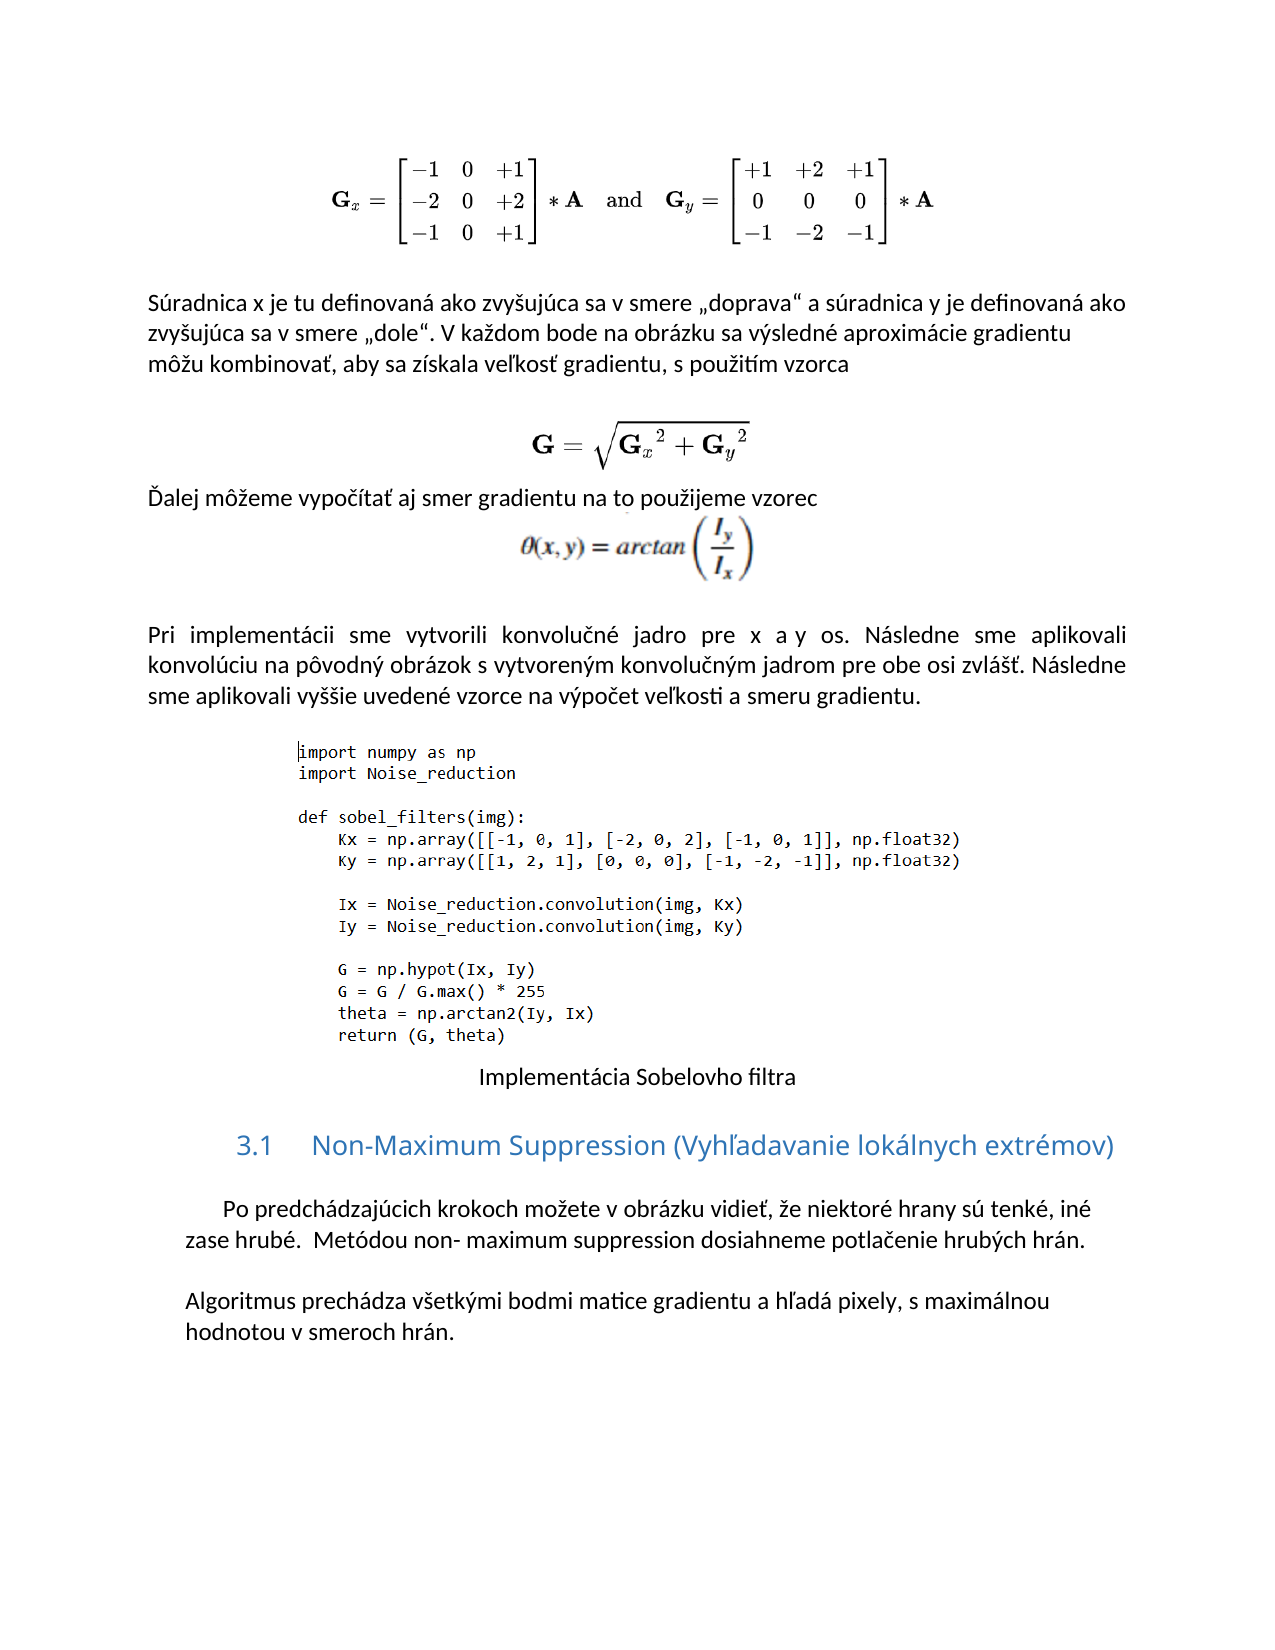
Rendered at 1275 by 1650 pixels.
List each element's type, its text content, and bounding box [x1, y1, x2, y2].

picture [510, 512, 765, 589]
picture [312, 147, 963, 259]
subtitle Non-Maximum Suppression (Vyhľadavanie lokálnych extrémov) [223, 1126, 1127, 1163]
text Pri implementácii sme vytvorili konvolučné jadro pre x a y os. Následne sme aplikovali konvolúciu na pôvodný obrázok s vytvoreným konvolučným jadrom pre obe osi zvlášť. Následne sme aplikovali vyššie uvedené vzorce na výpočet veľkosti a smeru gradientu. [148, 619, 1127, 711]
text Ďalej môžeme vypočítať aj smer gradientu na to použijeme vzorec [148, 482, 1127, 512]
text Po predchádzajúcich krokoch možete v obrázku vidieť, že niektoré hrany sú tenké, iné zase hrubé. Metódou non- maximum suppression dosiahneme potlačenie hrubých hrán. [185, 1194, 1127, 1255]
text Implementácia Sobelovho filtra [148, 1061, 1127, 1092]
picture [516, 409, 759, 482]
text Algoritmus prechádza všetkými bodmi matice gradientu a hľadá pixely, s maximálnou hodnotou v smeroch hrán. [185, 1285, 1127, 1346]
text Súradnica x je tu definovaná ako zvyšujúca sa v smere „doprava“ a súradnica y je definovaná ako zvyšujúca sa v smere „dole“. V každom bode na obrázku sa výsledné aproximácie gradientu môžu kombinovať, aby sa získala veľkosť gradientu, s použitím vzorca [148, 287, 1127, 378]
picture [298, 741, 977, 1062]
